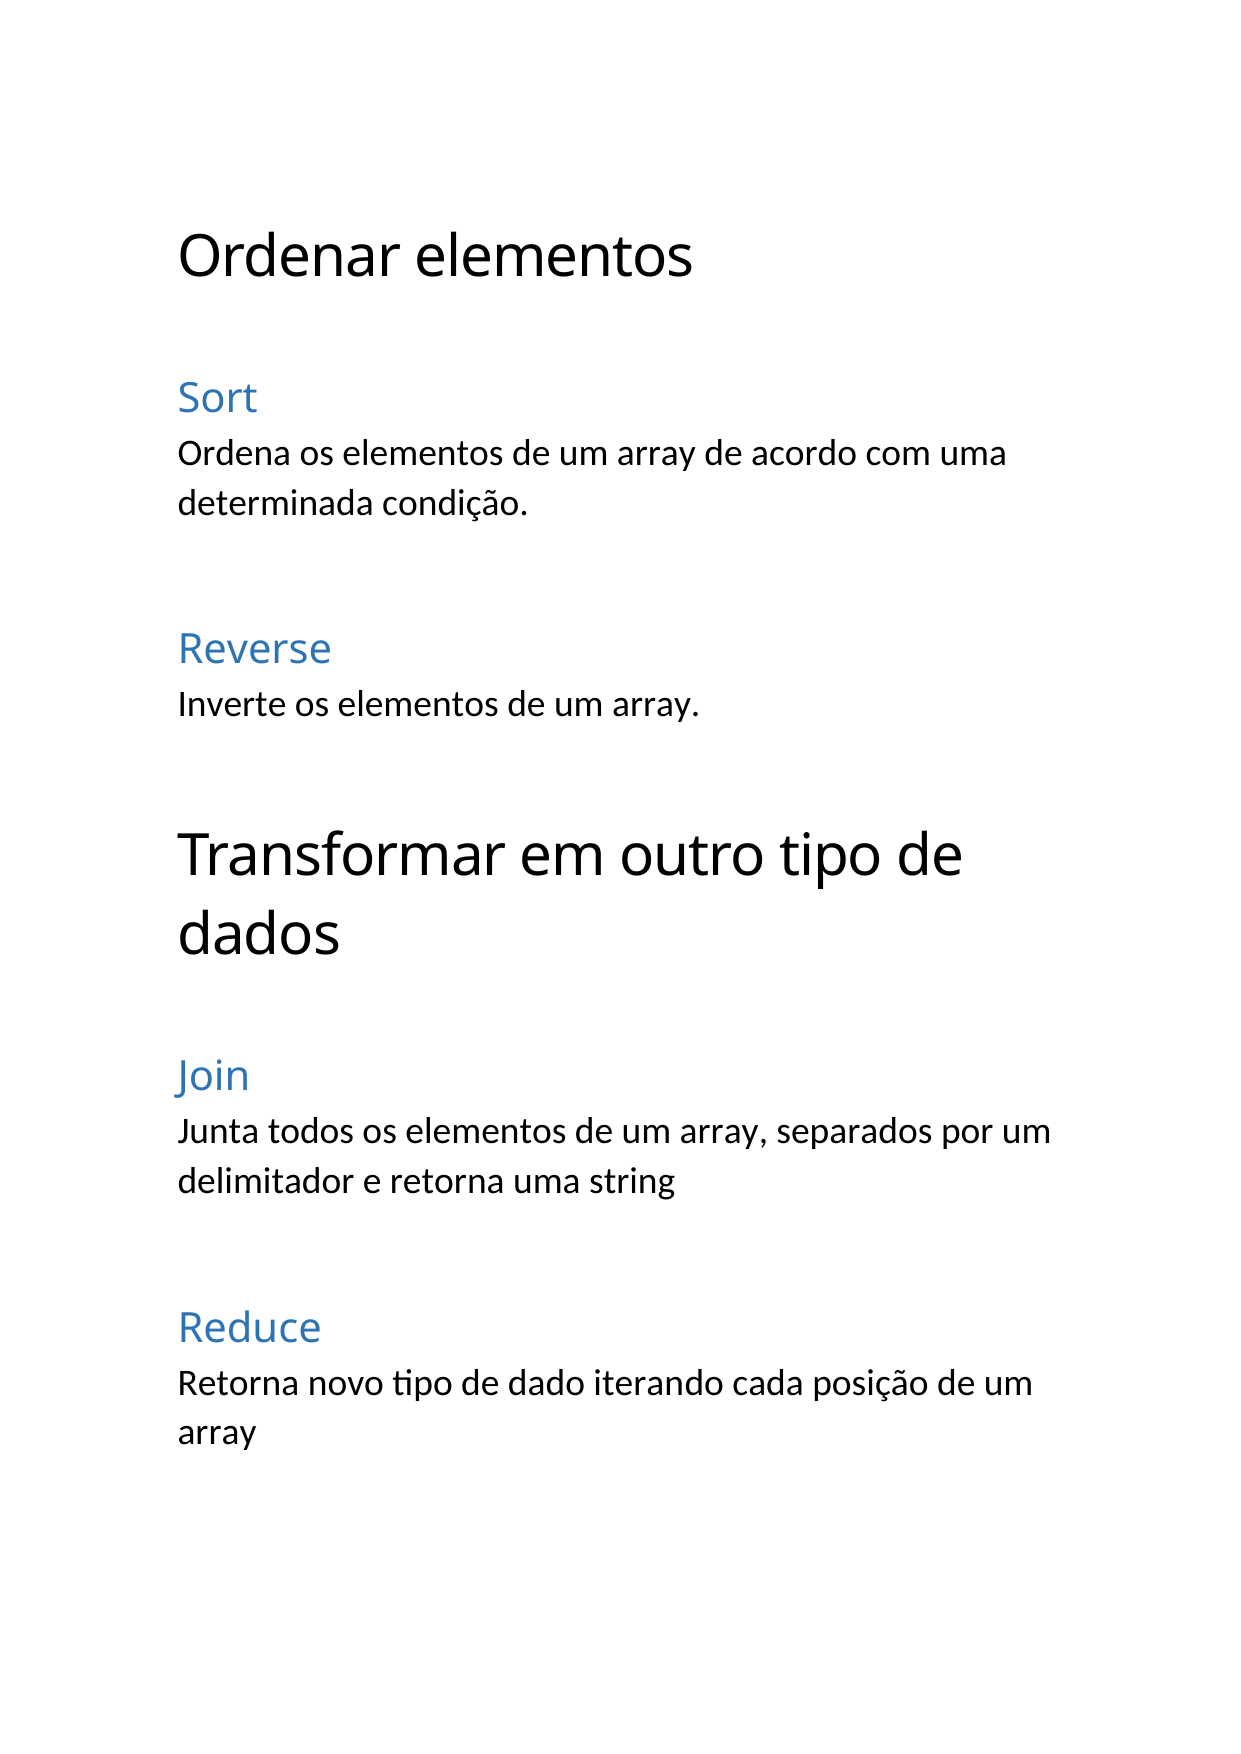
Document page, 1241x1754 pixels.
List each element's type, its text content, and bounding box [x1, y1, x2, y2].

subtitle Reduce [177, 1297, 1063, 1354]
text Ordena os elementos de um array de acordo com uma determinada condição. [177, 429, 1063, 524]
text Junta todos os elementos de um array, separados por um delimitador e retorna uma string [177, 1107, 1063, 1203]
title Ordenar elementos [177, 214, 1063, 293]
text Retorna novo tipo de dado iterando cada posição de um array [177, 1359, 1063, 1454]
subtitle Sort [177, 368, 1063, 424]
text Inverte os elementos de um array. [177, 680, 1063, 726]
subtitle Reverse [177, 619, 1063, 676]
title Transformar em outro tipo de dados [177, 813, 1063, 972]
subtitle Join [177, 1046, 1063, 1103]
